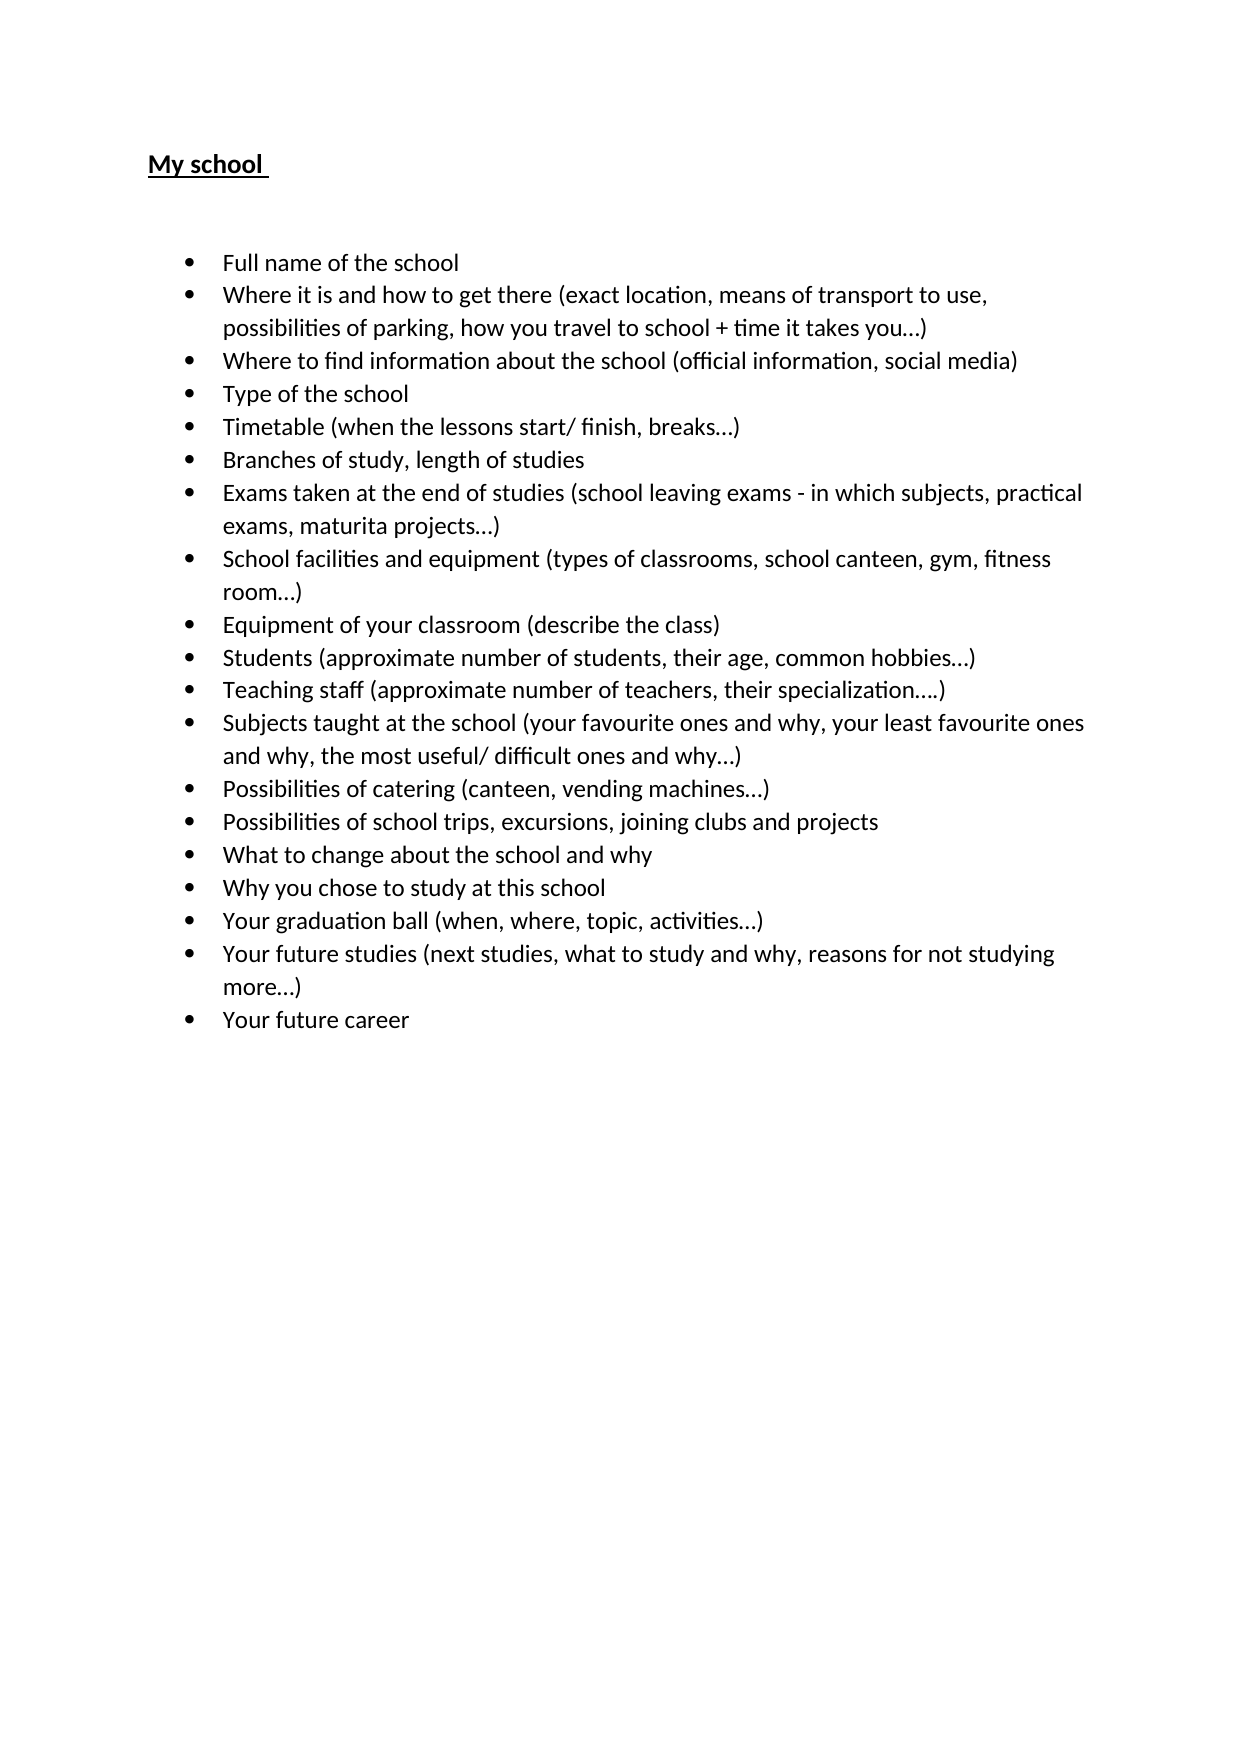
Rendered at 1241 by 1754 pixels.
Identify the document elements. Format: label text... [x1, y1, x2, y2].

list Exams taken at the end of studies (school leaving exams - in which subjects, practical exams, maturita projects…) [185, 477, 1093, 541]
list Where it is and how to get there (exact location, means of transport to use, possibilities of parking, how you travel to school + time it takes you…) [185, 280, 1093, 343]
list Equipment of your classroom (describe the class) [185, 609, 1093, 639]
list Possibilities of school trips, excursions, joining clubs and projects [185, 806, 1093, 837]
list Where to find information about the school (official information, social media) [185, 346, 1093, 376]
list School facilities and equipment (types of classrooms, school canteen, gym, fitness room…) [185, 543, 1093, 606]
list Your graduation ball (when, where, topic, activities…) [185, 905, 1093, 936]
list Possibilities of catering (canteen, vending machines…) [185, 773, 1093, 804]
text My school [148, 148, 1093, 181]
list Teaching staff (approximate number of teachers, their specialization….) [185, 675, 1093, 705]
list Why you chose to study at this school [185, 872, 1093, 903]
list Students (approximate number of students, their age, common hobbies…) [185, 642, 1093, 672]
list Your future studies (next studies, what to study and why, reasons for not studying more…) [185, 938, 1093, 1001]
list What to change about the school and why [185, 839, 1093, 870]
list Branches of study, length of studies [185, 444, 1093, 475]
list Timetable (when the lessons start/ finish, breaks…) [185, 411, 1093, 442]
list Full name of the school [185, 247, 1093, 277]
list Type of the school [185, 378, 1093, 409]
list Your future career [185, 1004, 1093, 1034]
list Subjects taught at the school (your favourite ones and why, your least favourite ones and why, the most useful/ difficult ones and why…) [185, 708, 1093, 771]
